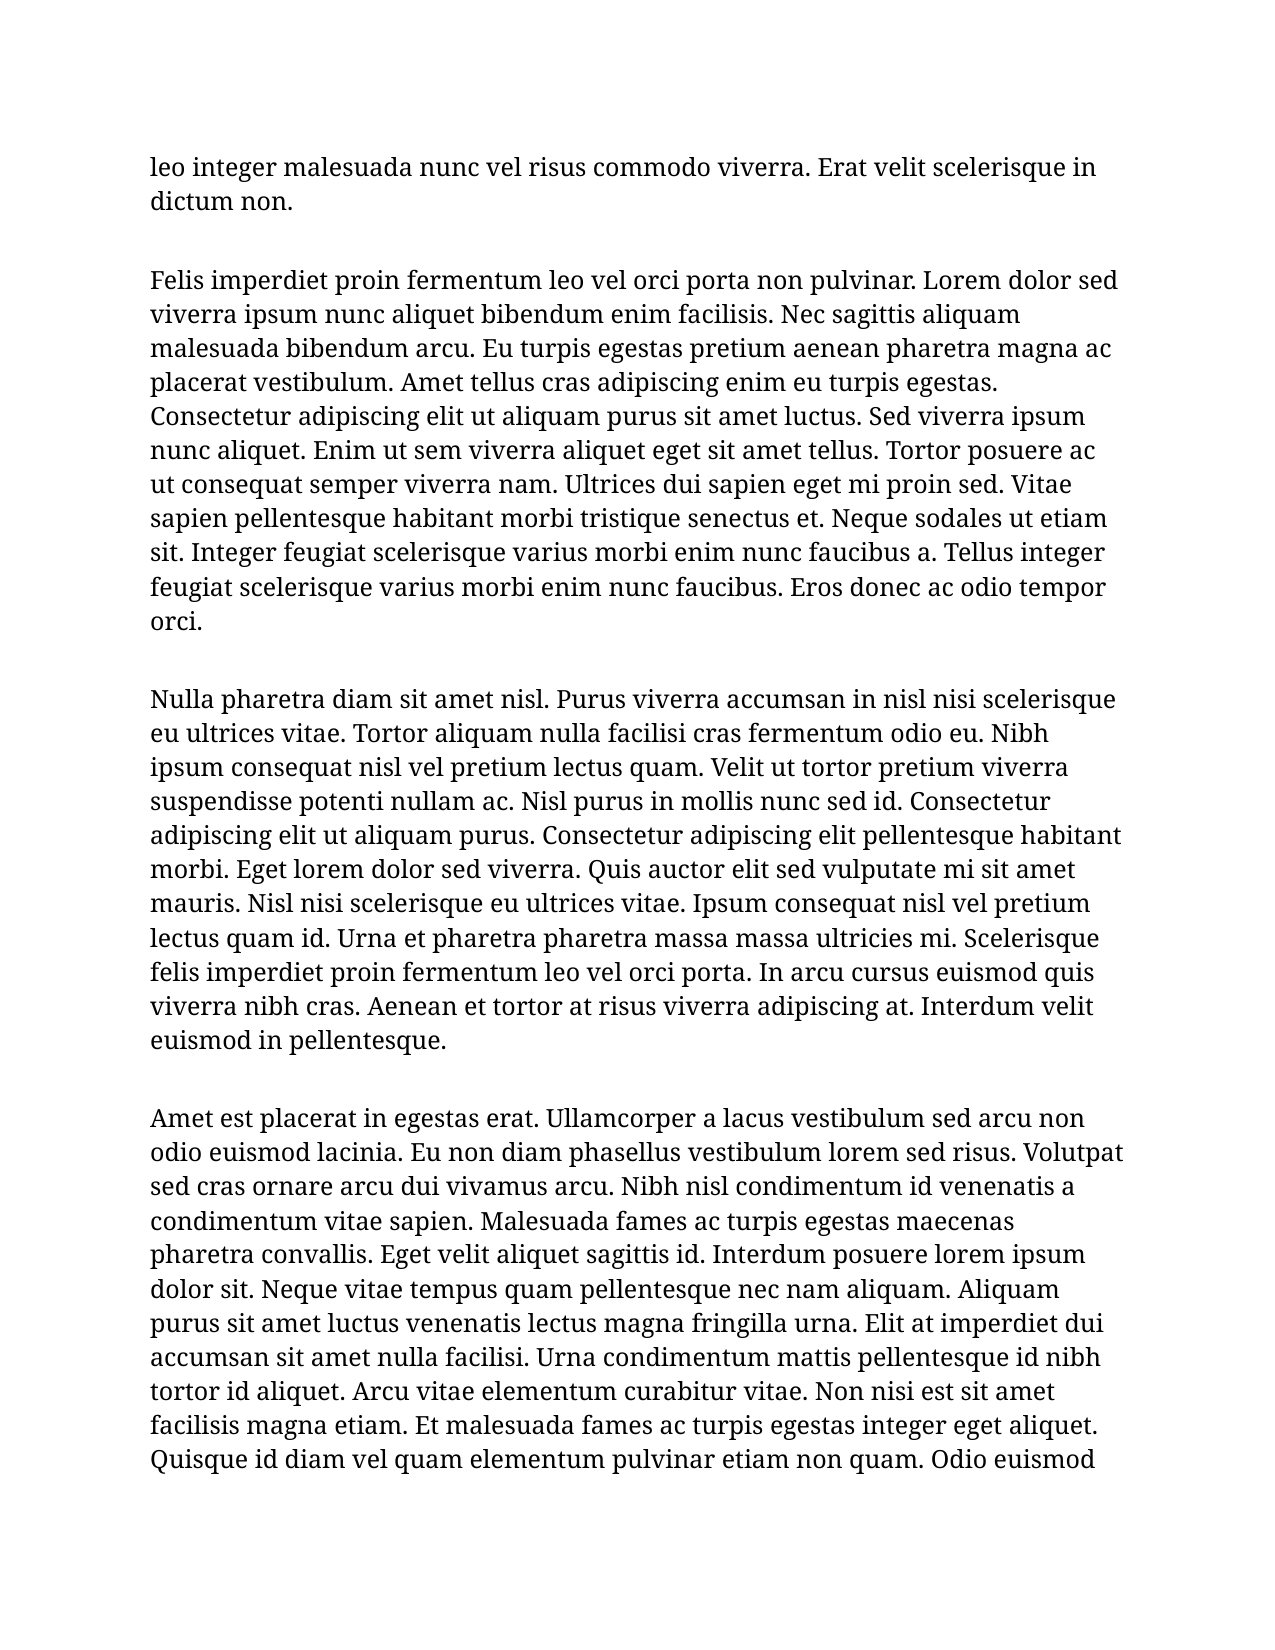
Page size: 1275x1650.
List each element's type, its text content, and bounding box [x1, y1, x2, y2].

text Felis imperdiet proin fermentum leo vel orci porta non pulvinar. Lorem dolor sed viverra ipsum nunc aliquet bibendum enim facilisis. Nec sagittis aliquam malesuada bibendum arcu. Eu turpis egestas pretium aenean pharetra magna ac placerat vestibulum. Amet tellus cras adipiscing enim eu turpis egestas. Consectetur adipiscing elit ut aliquam purus sit amet luctus. Sed viverra ipsum nunc aliquet. Enim ut sem viverra aliquet eget sit amet tellus. Tortor posuere ac ut consequat semper viverra nam. Ultrices dui sapien eget mi proin sed. Vitae sapien pellentesque habitant morbi tristique senectus et. Neque sodales ut etiam sit. Integer feugiat scelerisque varius morbi enim nunc faucibus a. Tellus integer feugiat scelerisque varius morbi enim nunc faucibus. Eros donec ac odio tempor orci. [150, 784, 1125, 1159]
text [150, 1203, 1125, 1476]
text Viverra orci sagittis eu volutpat odio facilisis mauris. Purus in mollis nunc sed id semper risus. Euismod nisi porta lorem mollis aliquam ut porttitor. Turpis massa tincidunt dui ut ornare lectus sit amet est. Auctor urna nunc id cursus metus. Nunc sed augue lacus viverra vitae. Neque laoreet suspendisse interdum consectetur libero. Nunc sed id semper risus in hendrerit gravida rutrum. Tempus imperdiet nulla malesuada pellentesque elit eget gravida. Viverra tellus in hac habitasse platea dictumst vestibulum rhoncus est. Consectetur adipiscing elit ut aliquam purus sit amet. Sollicitudin tempor id eu nisl nunc mi ipsum faucibus. Malesuada fames ac turpis egestas sed tempus urna et. Vitae ultricies leo integer malesuada nunc vel risus commodo viverra. Erat velit scelerisque in dictum non. [150, 365, 1125, 739]
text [150, 150, 1125, 320]
